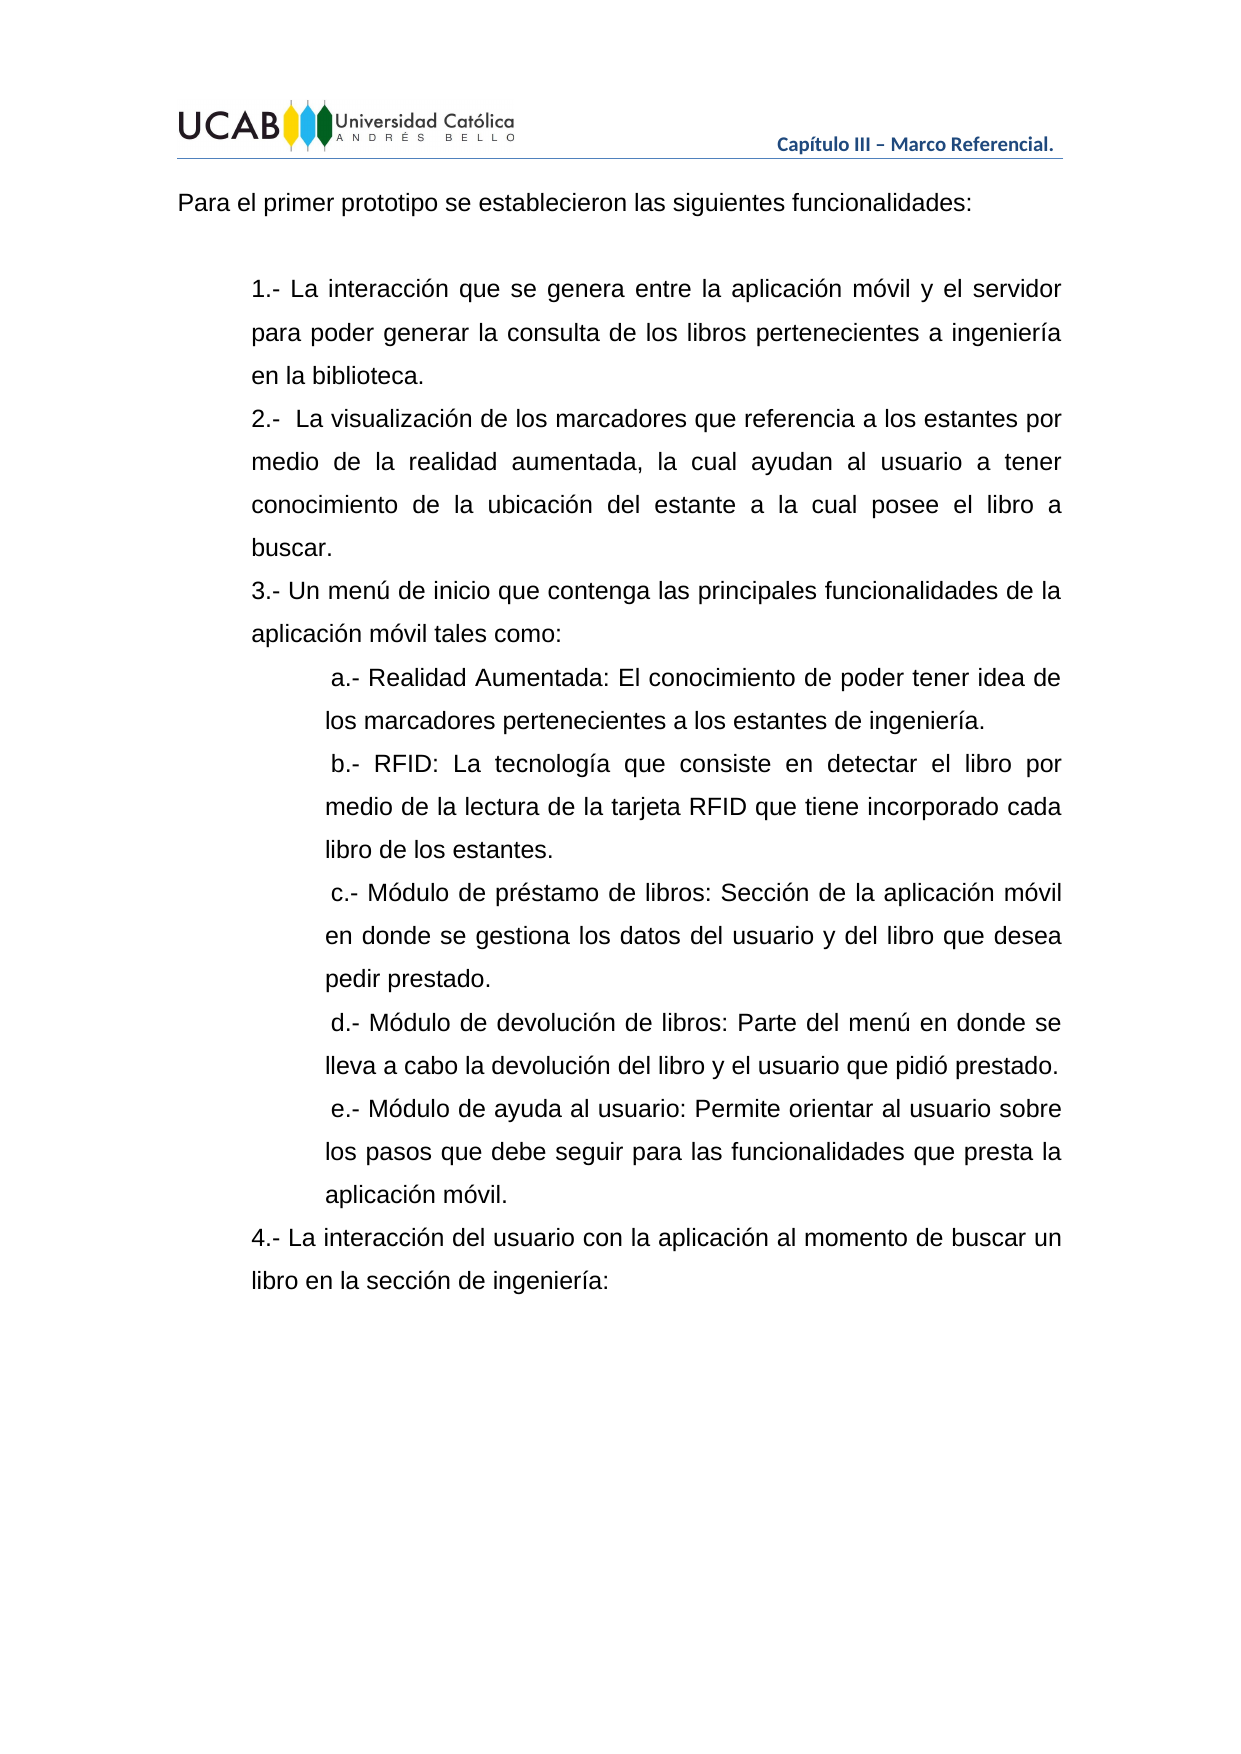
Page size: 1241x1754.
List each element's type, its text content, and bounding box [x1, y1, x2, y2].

text c.- Módulo de préstamo de libros: Sección de la aplicación móvil en donde se gestiona los datos del usuario y del libro que desea pedir prestado. [325, 878, 1063, 993]
text a.- Realidad Aumentada: El conocimiento de poder tener idea de los marcadores pertenecientes a los estantes de ingeniería. [325, 663, 1063, 734]
text 1.- La interacción que se genera entre la aplicación móvil y el servidor para poder generar la consulta de los libros pertenecientes a ingeniería en la biblioteca. [251, 274, 1063, 389]
text 2.- La visualización de los marcadores que referencia a los estantes por medio de la realidad aumentada, la cual ayudan al usuario a tener conocimiento de la ubicación del estante a la cual posee el libro a buscar. [251, 404, 1063, 562]
picture [177, 99, 515, 152]
text 3.- Un menú de inicio que contenga las principales funcionalidades de la aplicación móvil tales como: [251, 576, 1063, 648]
text 4.- La interacción del usuario con la aplicación al momento de buscar un libro en la sección de ingeniería: [251, 1223, 1063, 1295]
text e.- Módulo de ayuda al usuario: Permite orientar al usuario sobre los pasos que debe seguir para las funcionalidades que presta la aplicación móvil. [325, 1094, 1063, 1209]
text Para el primer prototipo se establecieron las siguientes funcionalidades: [177, 188, 1063, 217]
text d.- Módulo de devolución de libros: Parte del menú en donde se lleva a cabo la devolución del libro y el usuario que pidió prestado. [325, 1008, 1063, 1079]
text b.- RFID: La tecnología que consiste en detectar el libro por medio de la lectura de la tarjeta RFID que tiene incorporado cada libro de los estantes. [325, 749, 1063, 864]
